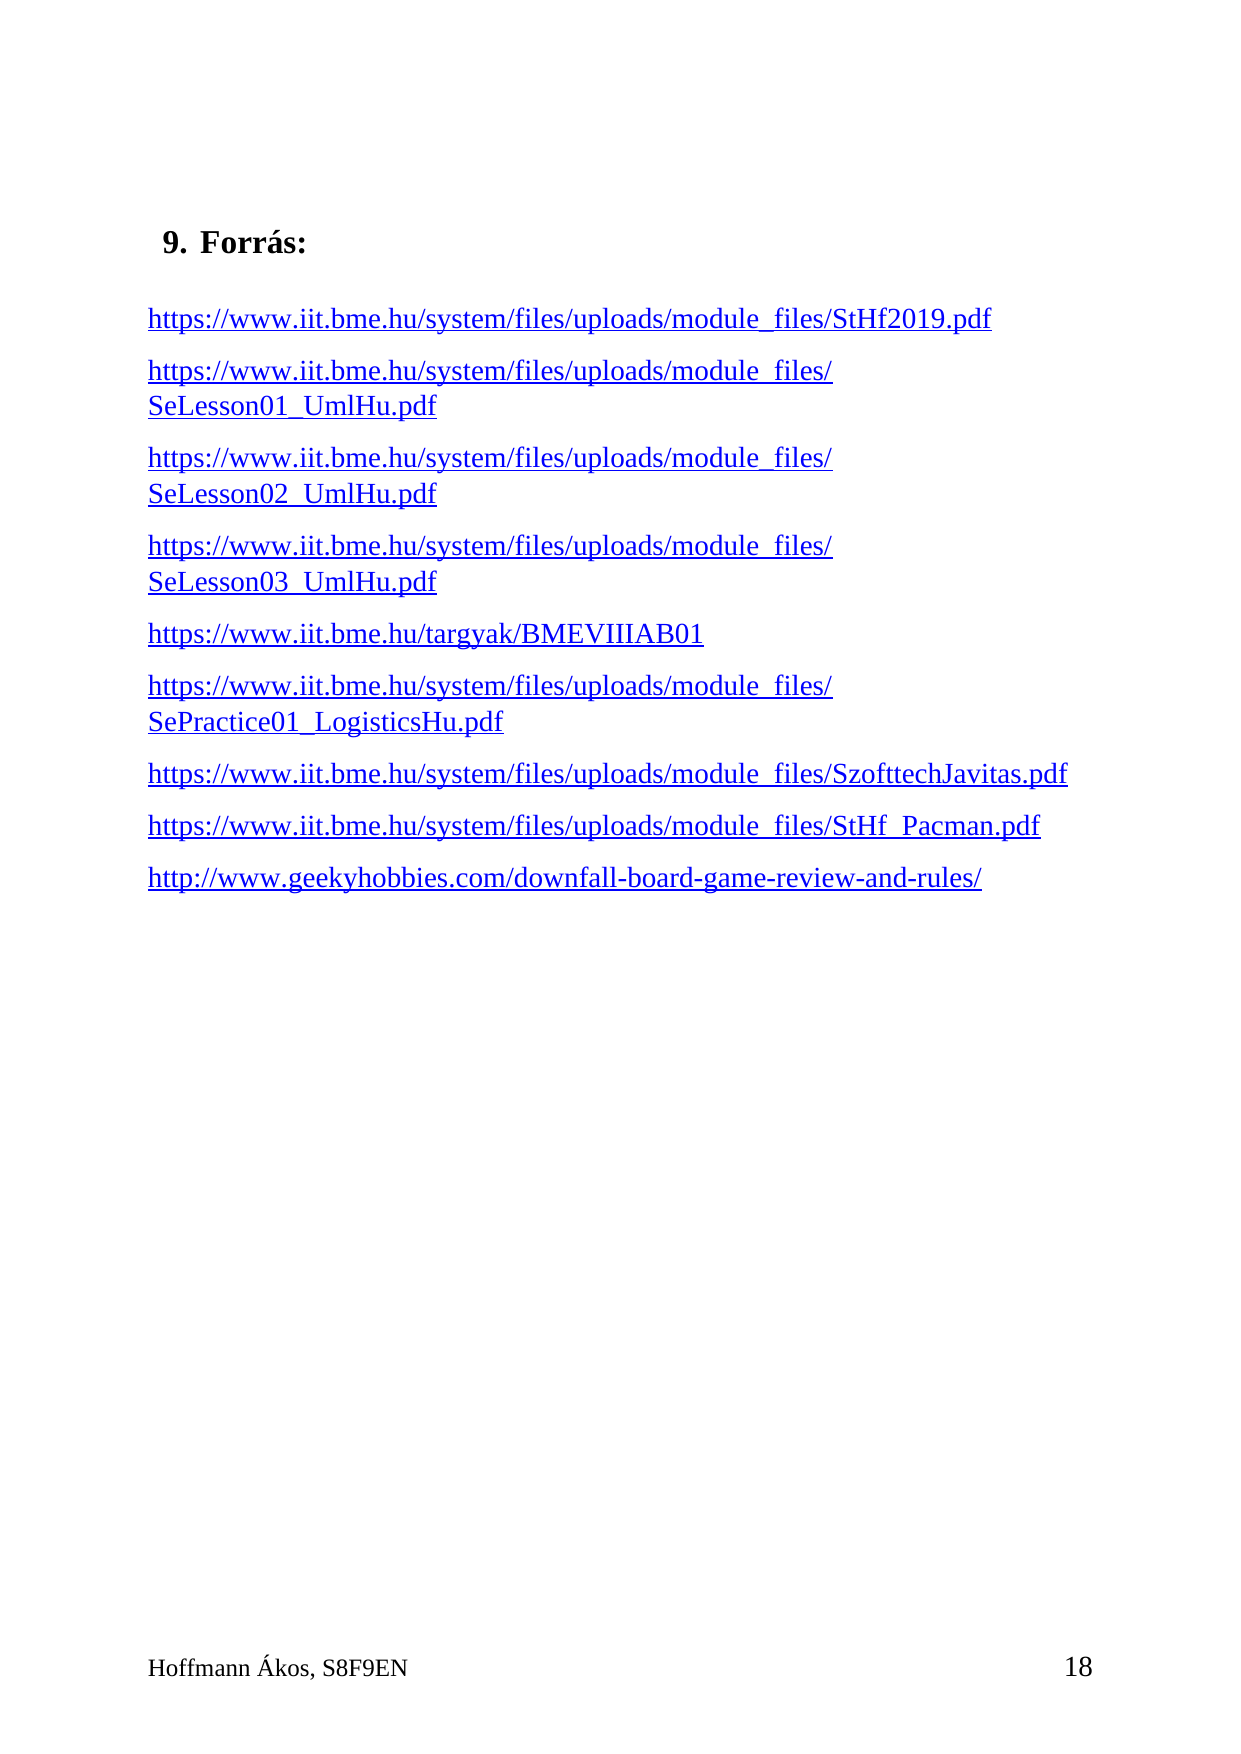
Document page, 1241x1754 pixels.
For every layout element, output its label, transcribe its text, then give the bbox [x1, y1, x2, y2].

text https://www.iit.bme.hu/system/files/uploads/module_files/SeLesson02_UmlHu.pdf [148, 441, 1093, 510]
text https://www.iit.bme.hu/system/files/uploads/module_files/SeLesson03_UmlHu.pdf [148, 528, 1093, 597]
text https://www.iit.bme.hu/system/files/uploads/module_files/SeLesson01_UmlHu.pdf [148, 353, 1093, 422]
text https://www.iit.bme.hu/system/files/uploads/module_files/SzofttechJavitas.pdf [148, 756, 1093, 789]
text http://www.geekyhobbies.com/downfall-board-game-review-and-rules/ [148, 860, 1093, 894]
text https://www.iit.bme.hu/targyak/BMEVIIIAB01 [148, 616, 1093, 649]
text https://www.iit.bme.hu/system/files/uploads/module_files/StHf2019.pdf [148, 301, 1093, 334]
text https://www.iit.bme.hu/system/files/uploads/module_files/StHf_Pacman.pdf [148, 808, 1093, 842]
text Forrás: [162, 223, 1093, 261]
text https://www.iit.bme.hu/system/files/uploads/module_files/SePractice01_LogisticsHu.pdf [148, 668, 1093, 737]
